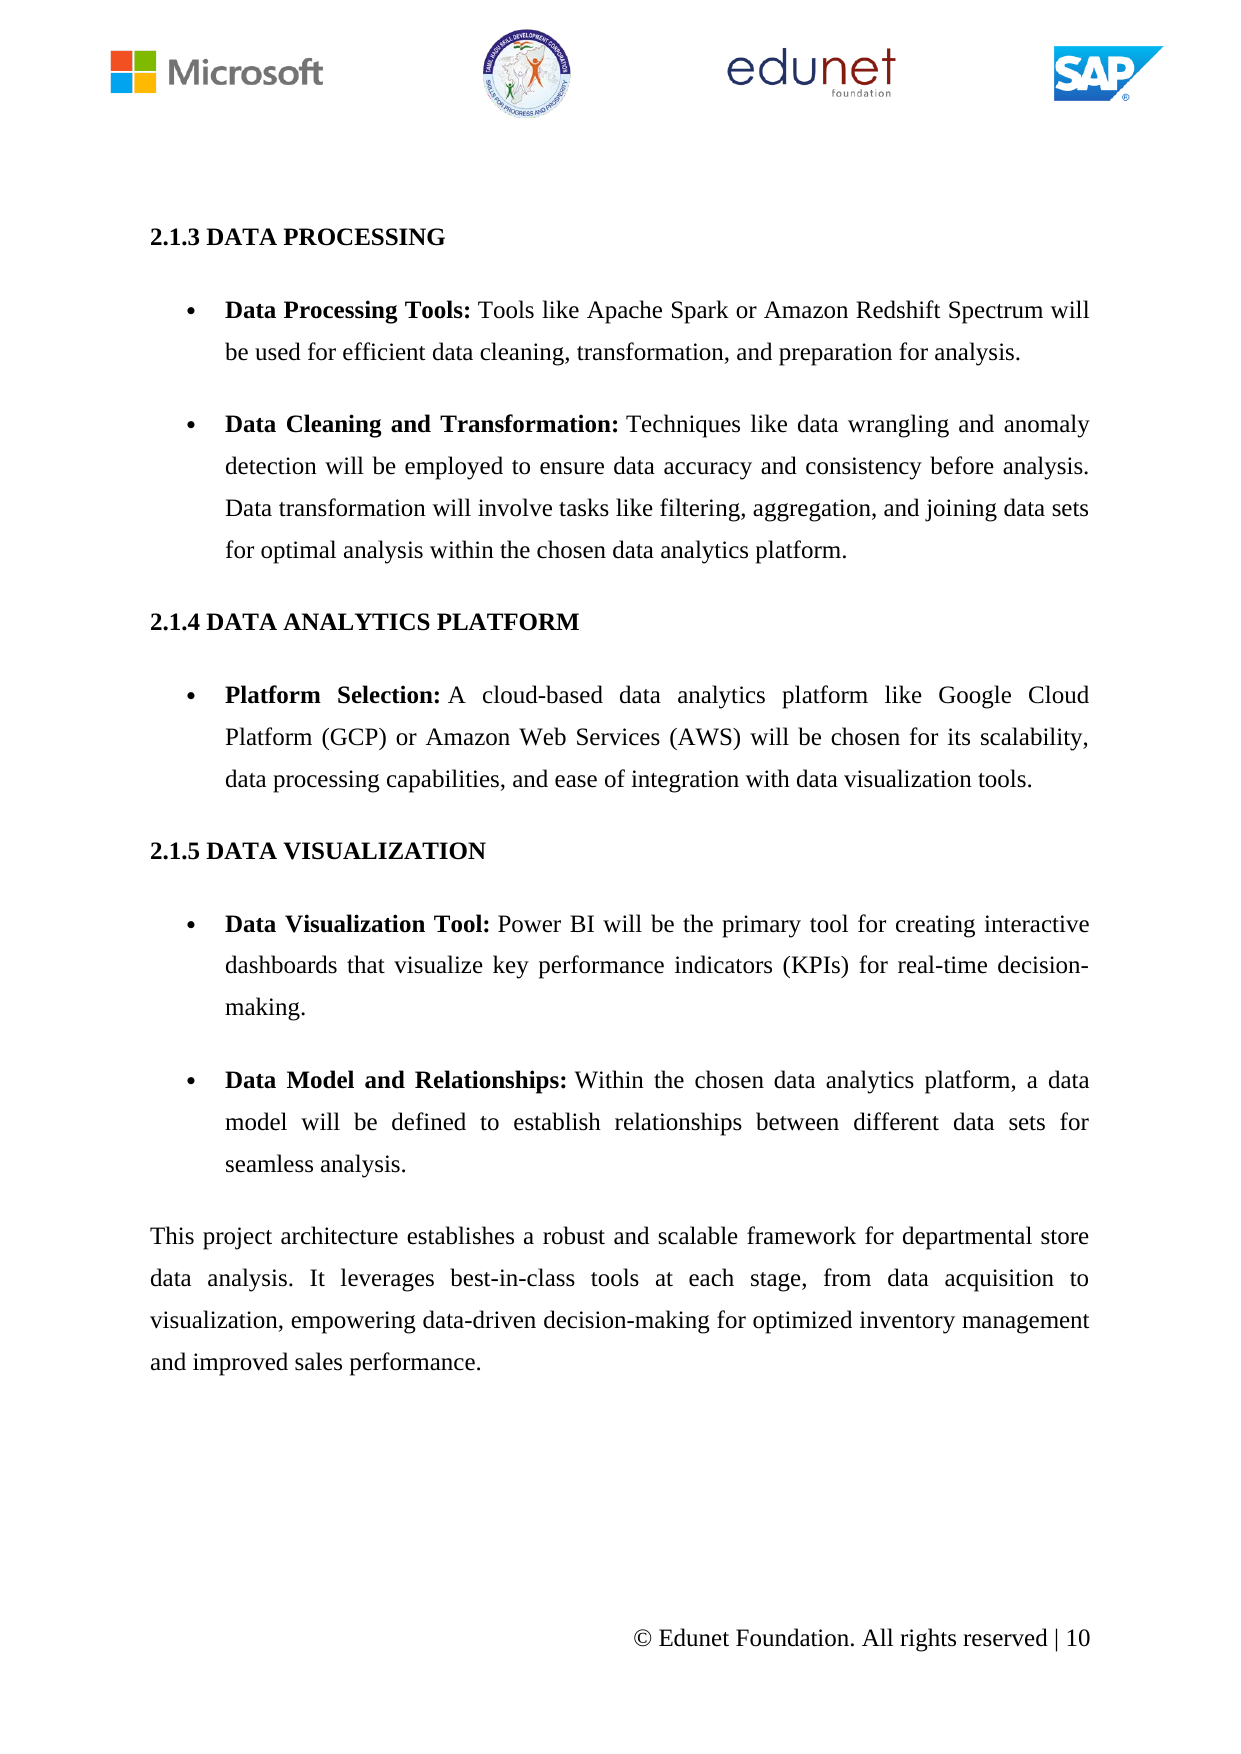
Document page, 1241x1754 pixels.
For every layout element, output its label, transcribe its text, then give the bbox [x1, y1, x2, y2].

picture [720, 42, 903, 103]
list Platform Selection: A cloud-based data analytics platform like Google Cloud Platform (GCP) or Amazon Web Services (AWS) will be chosen for its scalability, data processing capabilities, and ease of integration with data visualization tools. [187, 680, 1090, 792]
picture [105, 46, 329, 97]
text 2.1.4 DATA ANALYTICS PLATFORM [150, 607, 1090, 636]
list Data Processing Tools: Tools like Apache Spark or Amazon Redshift Spectrum will be used for efficient data cleaning, transformation, and preparation for analysis. [187, 295, 1090, 366]
picture [480, 27, 572, 119]
picture [1052, 44, 1165, 102]
list Data Cleaning and Transformation: Techniques like data wrangling and anomaly detection will be employed to ensure data accuracy and consistency before analysis. Data transformation will involve tasks like filtering, aggregation, and joining data sets for optimal analysis within the chosen data analytics platform. [187, 409, 1090, 564]
list Data Model and Relationships: Within the chosen data analytics platform, a data model will be defined to establish relationships between different data sets for seamless analysis. [187, 1065, 1090, 1177]
text This project architecture establishes a robust and scalable framework for departmental store data analysis. It leverages best-in-class tools at each stage, from data acquisition to visualization, empowering data-driven decision-making for optimized inventory management and improved sales performance. [150, 1221, 1090, 1376]
text 2.1.3 DATA PROCESSING [150, 222, 1090, 251]
list Data Visualization Tool: Power BI will be the primary tool for creating interactive dashboards that visualize key performance indicators (KPIs) for real-time decision-making. [187, 909, 1090, 1021]
text 2.1.5 DATA VISUALIZATION [150, 836, 1090, 865]
